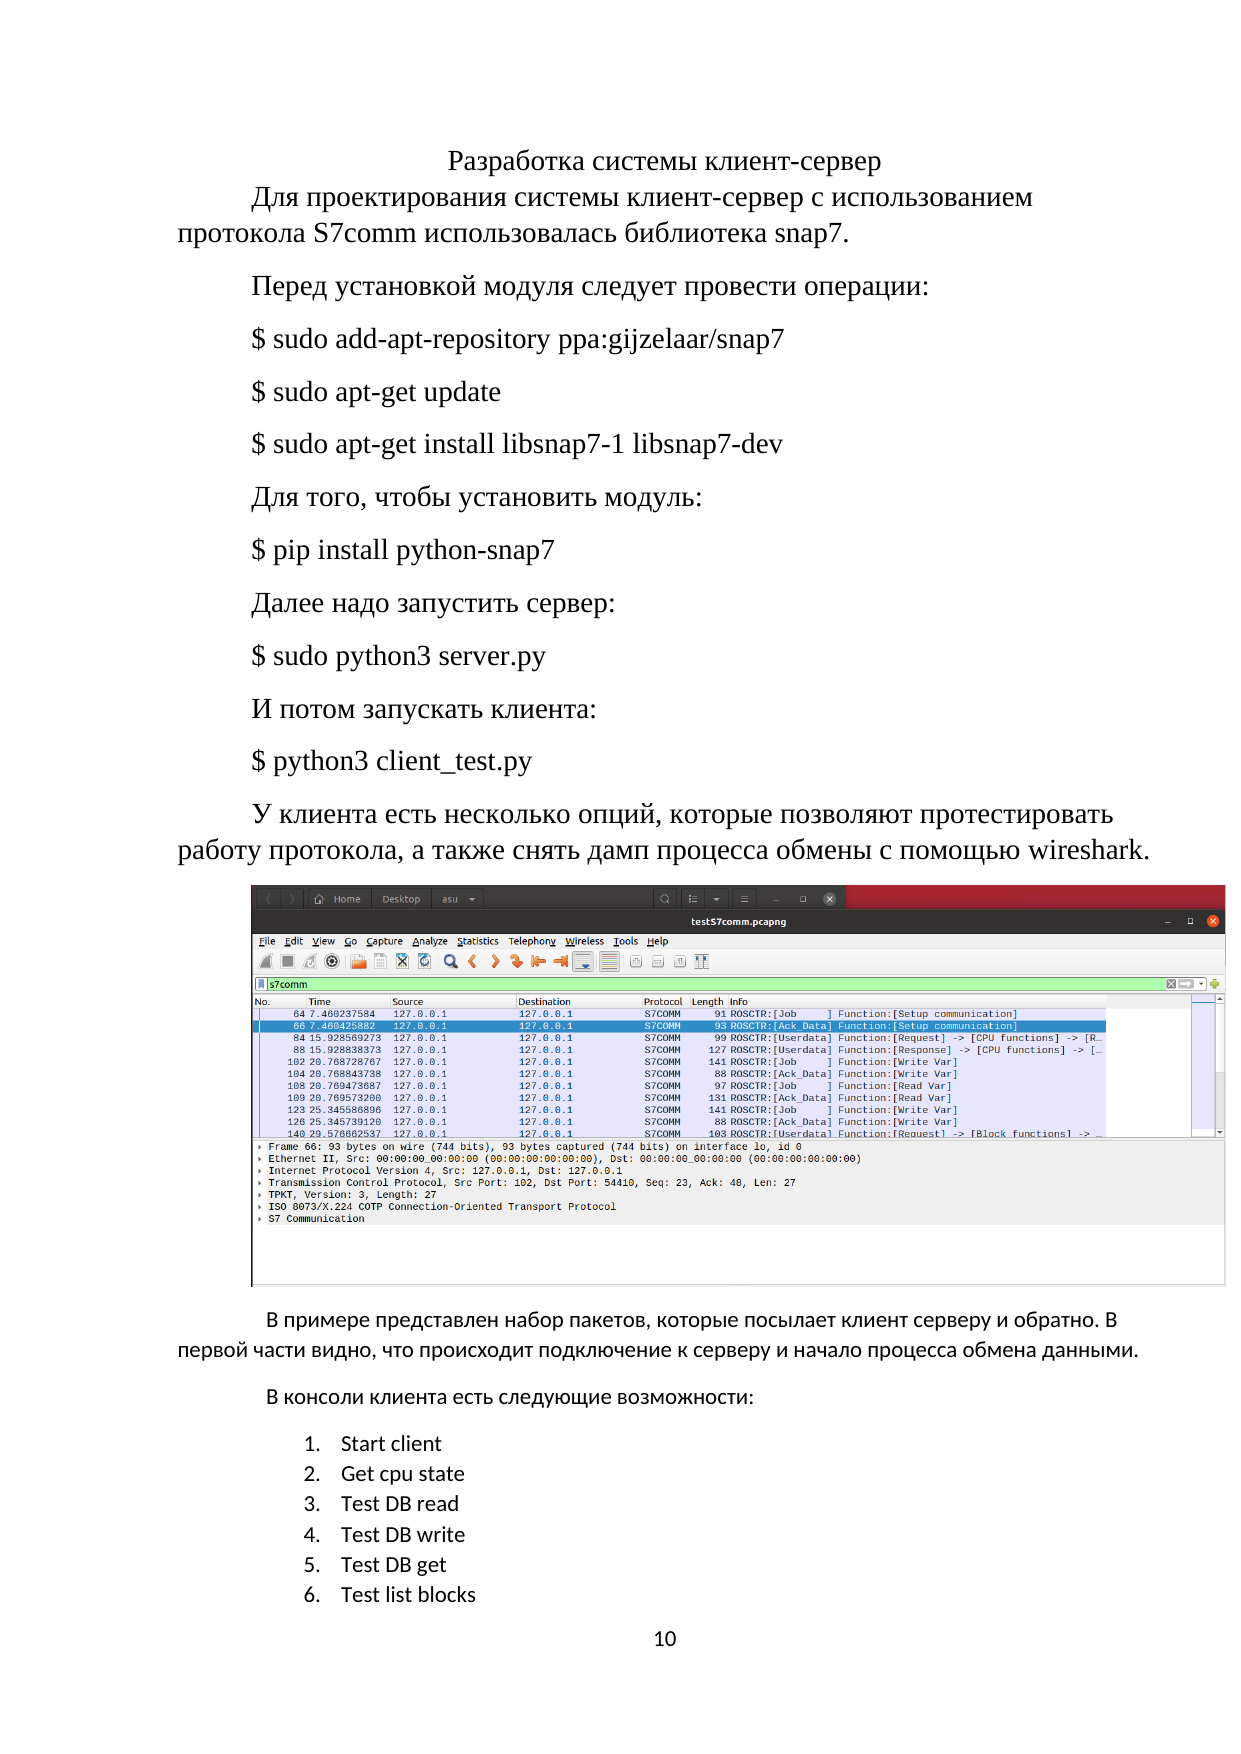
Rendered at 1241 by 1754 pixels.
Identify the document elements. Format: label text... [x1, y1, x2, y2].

text $ sudo add-apt-repository ppa:gijzelaar/snap7 [177, 321, 1152, 354]
text В примере представлен набор пакетов, которые посылает клиент серверу и обратно. В первой части видно, что происходит подключение к серверу и начало процесса обмена данными. [177, 1305, 1152, 1363]
text И потом запускать клиента: [177, 691, 1152, 724]
list Test DB read [303, 1489, 1152, 1518]
text $ pip install python-snap7 [177, 532, 1152, 566]
subtitle Разработка системы клиент-сервер [177, 143, 1152, 177]
list Test DB write [303, 1520, 1152, 1548]
list Get cpu state [303, 1459, 1152, 1487]
text Далее надо запустить сервер: [177, 585, 1152, 619]
text В консоли клиента есть следующие возможности: [177, 1382, 1152, 1410]
text $ python3 client_test.py [177, 743, 1152, 777]
text $ sudo apt-get update [177, 374, 1152, 407]
list Test list blocks [303, 1580, 1152, 1608]
text Перед установкой модуля следует провести операции: [177, 268, 1152, 302]
picture [251, 885, 1226, 1287]
text У клиента есть несколько опций, которые позволяют протестировать работу протокола, а также снять дамп процесса обмены с помощью wireshark. [177, 796, 1152, 866]
text $ sudo apt-get install libsnap7-1 libsnap7-dev [177, 427, 1152, 460]
list Test DB get [303, 1550, 1152, 1578]
list Start client [303, 1429, 1152, 1457]
text $ sudo python3 server.py [177, 638, 1152, 671]
text Для проектирования системы клиент-сервер с использованием протокола S7comm использовалась библиотека snap7. [177, 179, 1152, 249]
text Для того, чтобы установить модуль: [177, 479, 1152, 513]
